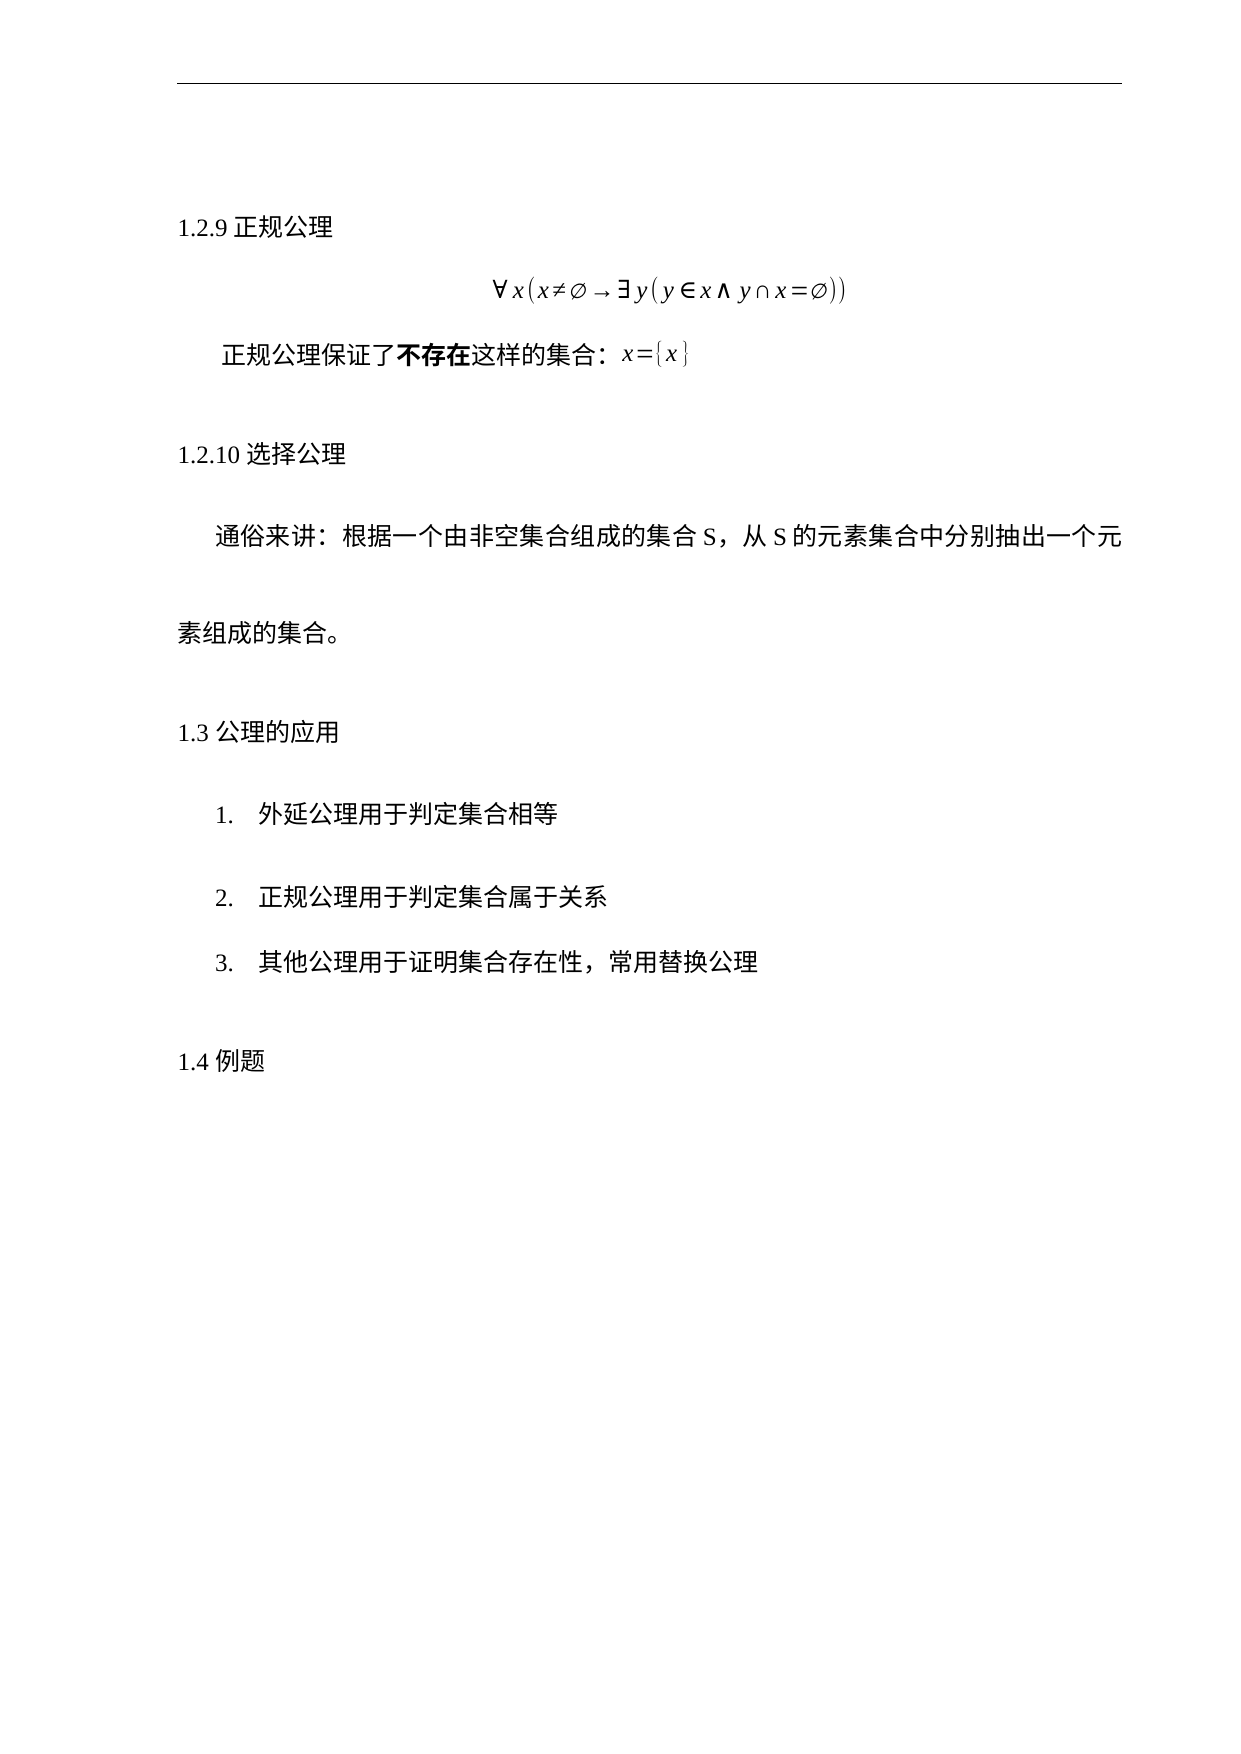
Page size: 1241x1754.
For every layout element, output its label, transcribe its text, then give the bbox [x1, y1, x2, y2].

text 通俗来讲：根据一个由非空集合组成的集合S，从S的元素集合中分别抽出一个元素组成的集合。 [177, 502, 1122, 664]
text 正规公理保证了不存在这样的集合： [177, 321, 1122, 386]
subtitle 例题 [177, 1027, 1122, 1092]
list 其他公理用于证明集合存在性，常用替换公理 [215, 928, 1122, 993]
subtitle 公理的应用 [177, 698, 1122, 763]
list 外延公理用于判定集合相等 [215, 780, 1122, 845]
subtitle 选择公理 [177, 420, 1122, 485]
subtitle 正规公理 [177, 193, 1122, 258]
list 正规公理用于判定集合属于关系 [215, 863, 1122, 928]
